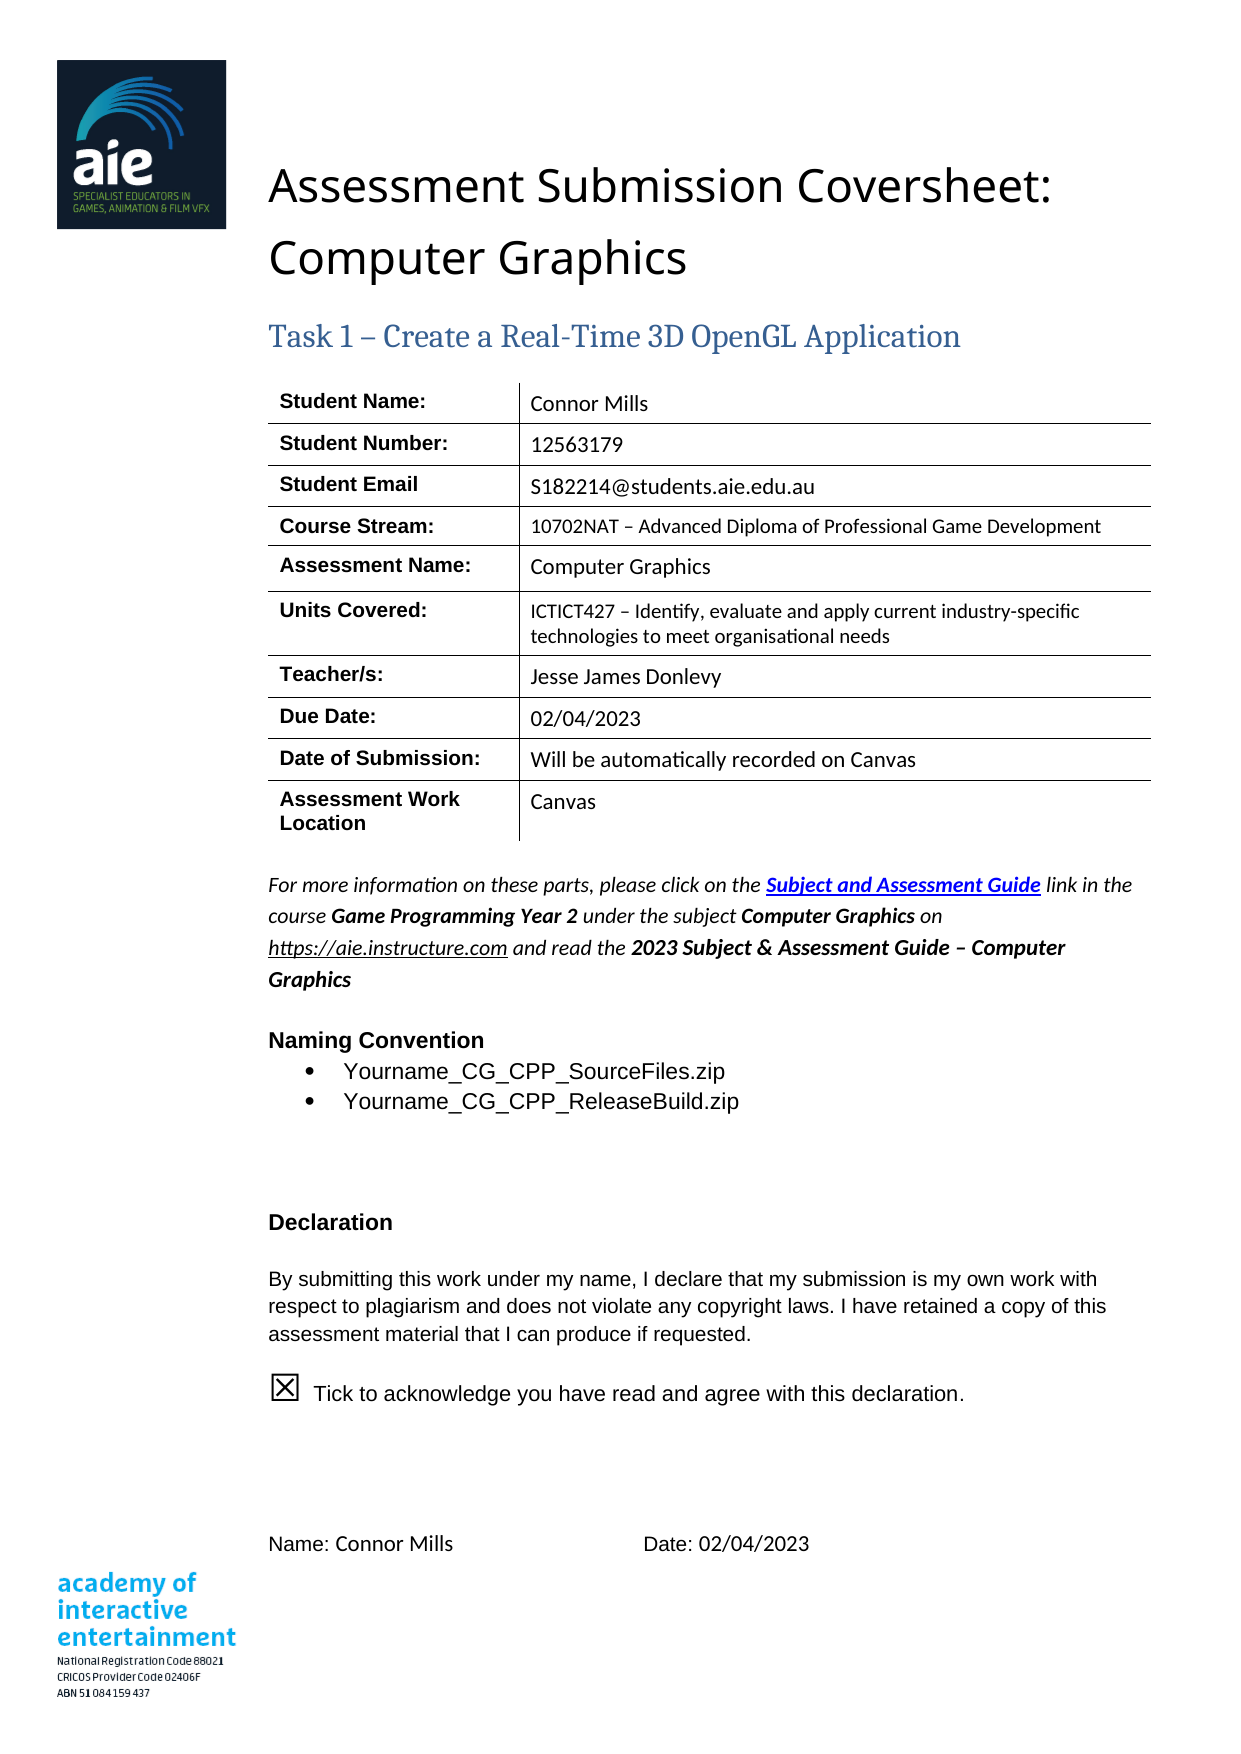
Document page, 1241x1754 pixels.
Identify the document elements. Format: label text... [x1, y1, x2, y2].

table_cell Course Stream: [268, 507, 519, 545]
text Tick to acknowledge you have read and agree with this declaration. [268, 1361, 1152, 1412]
table_cell Due Date: [268, 698, 519, 738]
table_cell ICTICT427 – Identify, evaluate and apply current industry-specific technologies to meet organisational needs [520, 592, 1151, 655]
list Yourname_CG_CPP_SourceFiles.zip [306, 1058, 1152, 1084]
text Declaration [268, 1209, 1152, 1235]
table_cell Computer Graphics [520, 546, 1151, 591]
text Task 1 – Create a Real-Time 3D OpenGL Application [268, 318, 1152, 356]
list Yourname_CG_CPP_ReleaseBuild.zip [306, 1088, 1152, 1114]
table_cell Units Covered: [268, 592, 519, 655]
table_cell Date of Submission: [268, 739, 519, 780]
text Assessment Submission Coversheet: Computer Graphics [268, 153, 1152, 288]
text For more information on these parts, please click on the Subject and Assessment Guide link in the course Game Programming Year 2 under the subject Computer Graphics on https://aie.instructure.com and read the 2023 Subject & Assessment Guide – Computer Graphics [268, 871, 1152, 993]
table_cell [520, 781, 1151, 841]
picture [0, 1, 1239, 1754]
table_cell Student Number: [268, 424, 519, 465]
table_cell Assessment Work Location [268, 781, 519, 841]
text Name: Date: [268, 1529, 1152, 1557]
table_cell Assessment Name: [268, 546, 519, 591]
table_cell 10702NAT – Advanced Diploma of Professional Game Development [520, 507, 1151, 545]
table_cell Teacher/s: [268, 656, 519, 697]
text Naming Convention [268, 1027, 1152, 1054]
text By submitting this work under my name, I declare that my submission is my own work with respect to plagiarism and does not violate any copyright laws. I have retained a copy of this assessment material that I can produce if requested. [268, 1266, 1152, 1345]
table_cell Student Email [268, 466, 519, 506]
table_header Student Name: [268, 383, 519, 423]
